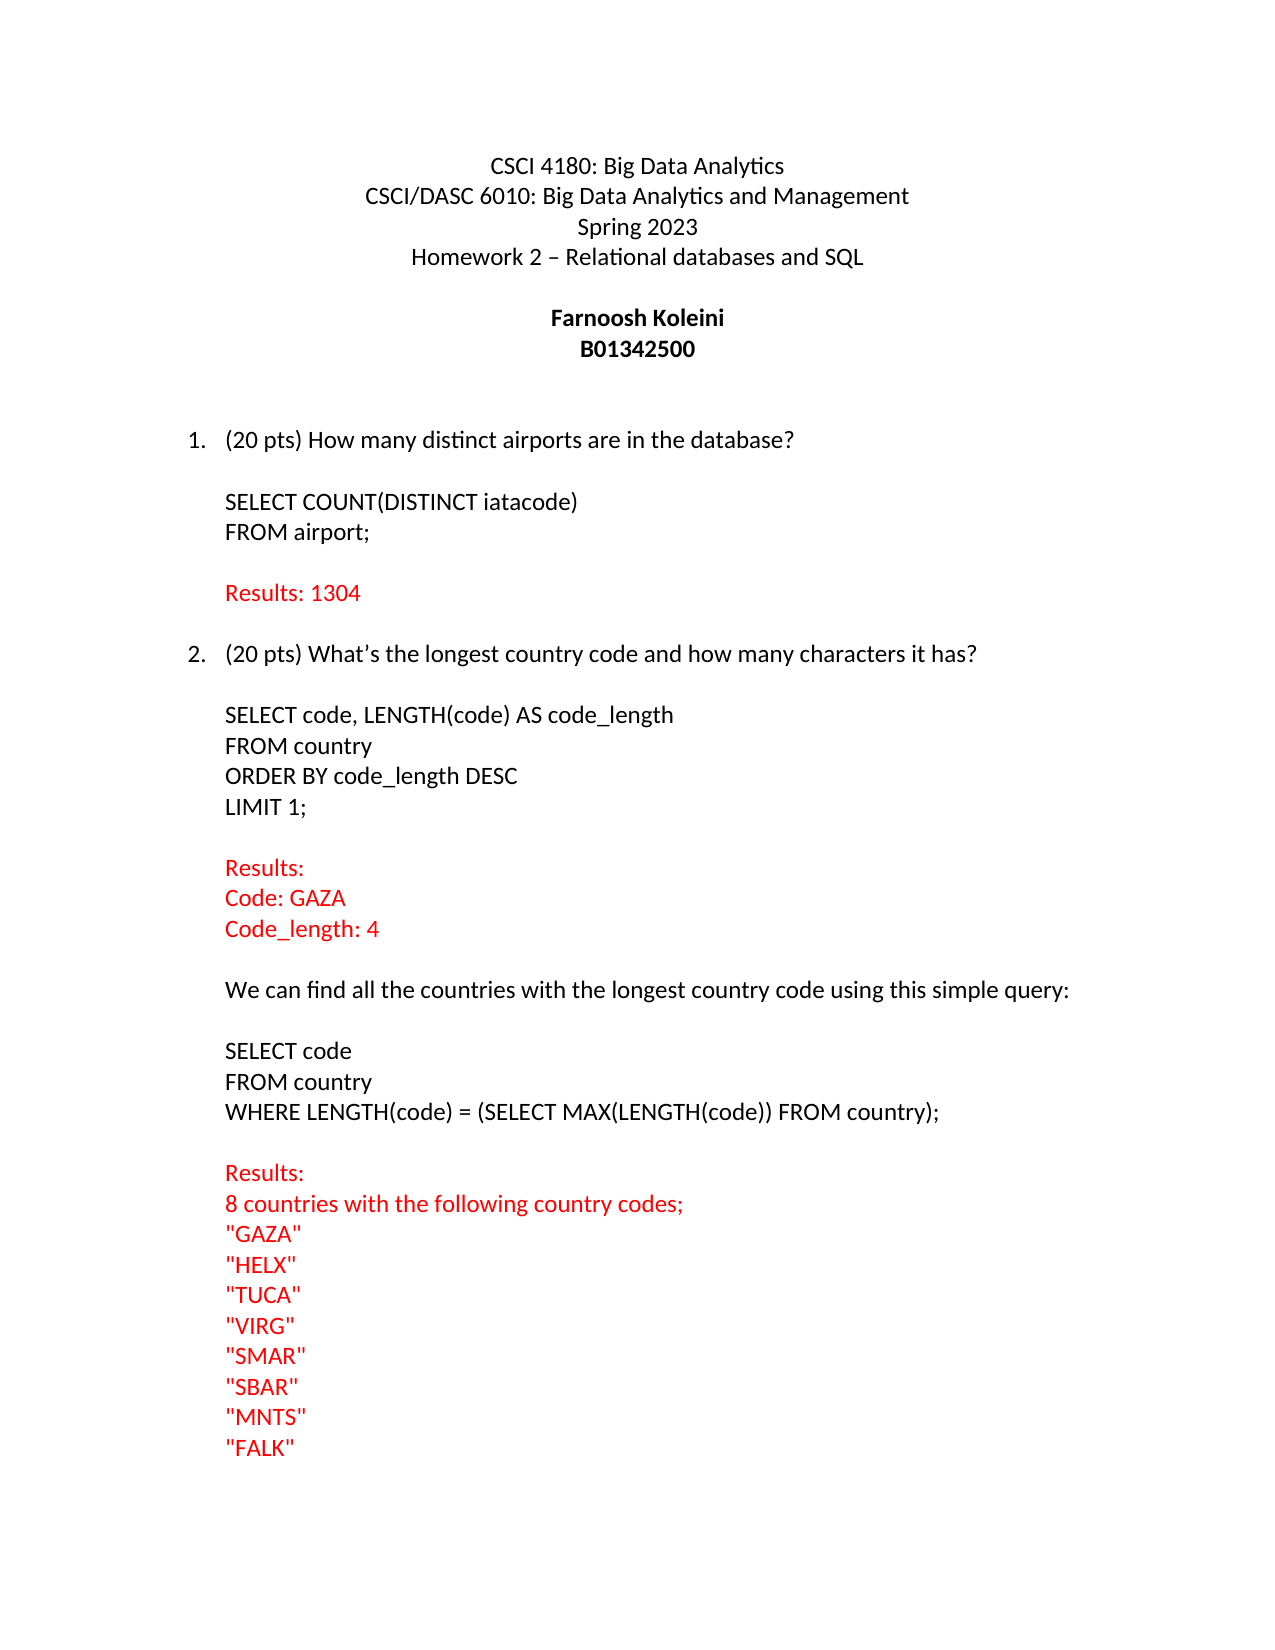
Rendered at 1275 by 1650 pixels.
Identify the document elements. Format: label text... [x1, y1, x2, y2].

list SELECT code [225, 1035, 1125, 1066]
list SELECT COUNT(DISTINCT iatacode) [225, 486, 1125, 516]
list "FALK" [225, 1432, 1125, 1462]
list Results: [225, 1157, 1125, 1188]
list LIMIT 1; [225, 791, 1125, 821]
list We can find all the countries with the longest country code using this simple query: [225, 974, 1125, 1004]
text CSCI 4180: Big Data Analytics [150, 150, 1125, 181]
list WHERE LENGTH(code) = (SELECT MAX(LENGTH(code)) FROM country); [225, 1096, 1125, 1127]
list SELECT code, LENGTH(code) AS code_length [225, 699, 1125, 730]
list "TUCA" [225, 1279, 1125, 1310]
list FROM country [225, 730, 1125, 760]
list "SMAR" [225, 1340, 1125, 1371]
list (20 pts) What’s the longest country code and how many characters it has? [187, 638, 1125, 669]
list Code_length: 4 [225, 913, 1125, 943]
text Farnoosh Koleini [150, 303, 1125, 333]
text Spring 2023 [150, 211, 1125, 242]
list Results: [225, 852, 1125, 882]
list Code: GAZA [225, 882, 1125, 913]
list "HELX" [225, 1249, 1125, 1279]
list "VIRG" [225, 1310, 1125, 1340]
list 8 countries with the following country codes; [225, 1188, 1125, 1218]
list (20 pts) How many distinct airports are in the database? [187, 425, 1125, 455]
text CSCI/DASC 6010: Big Data Analytics and Management [150, 181, 1125, 211]
list Results: 1304 [225, 577, 1125, 608]
text B01342500 [150, 333, 1125, 364]
text Homework 2 – Relational databases and SQL [150, 242, 1125, 272]
list ORDER BY code_length DESC [225, 760, 1125, 791]
list FROM country [225, 1066, 1125, 1096]
list FROM airport; [225, 516, 1125, 547]
list "GAZA" [225, 1218, 1125, 1249]
list "SBAR" [225, 1371, 1125, 1401]
list "MNTS" [225, 1401, 1125, 1432]
